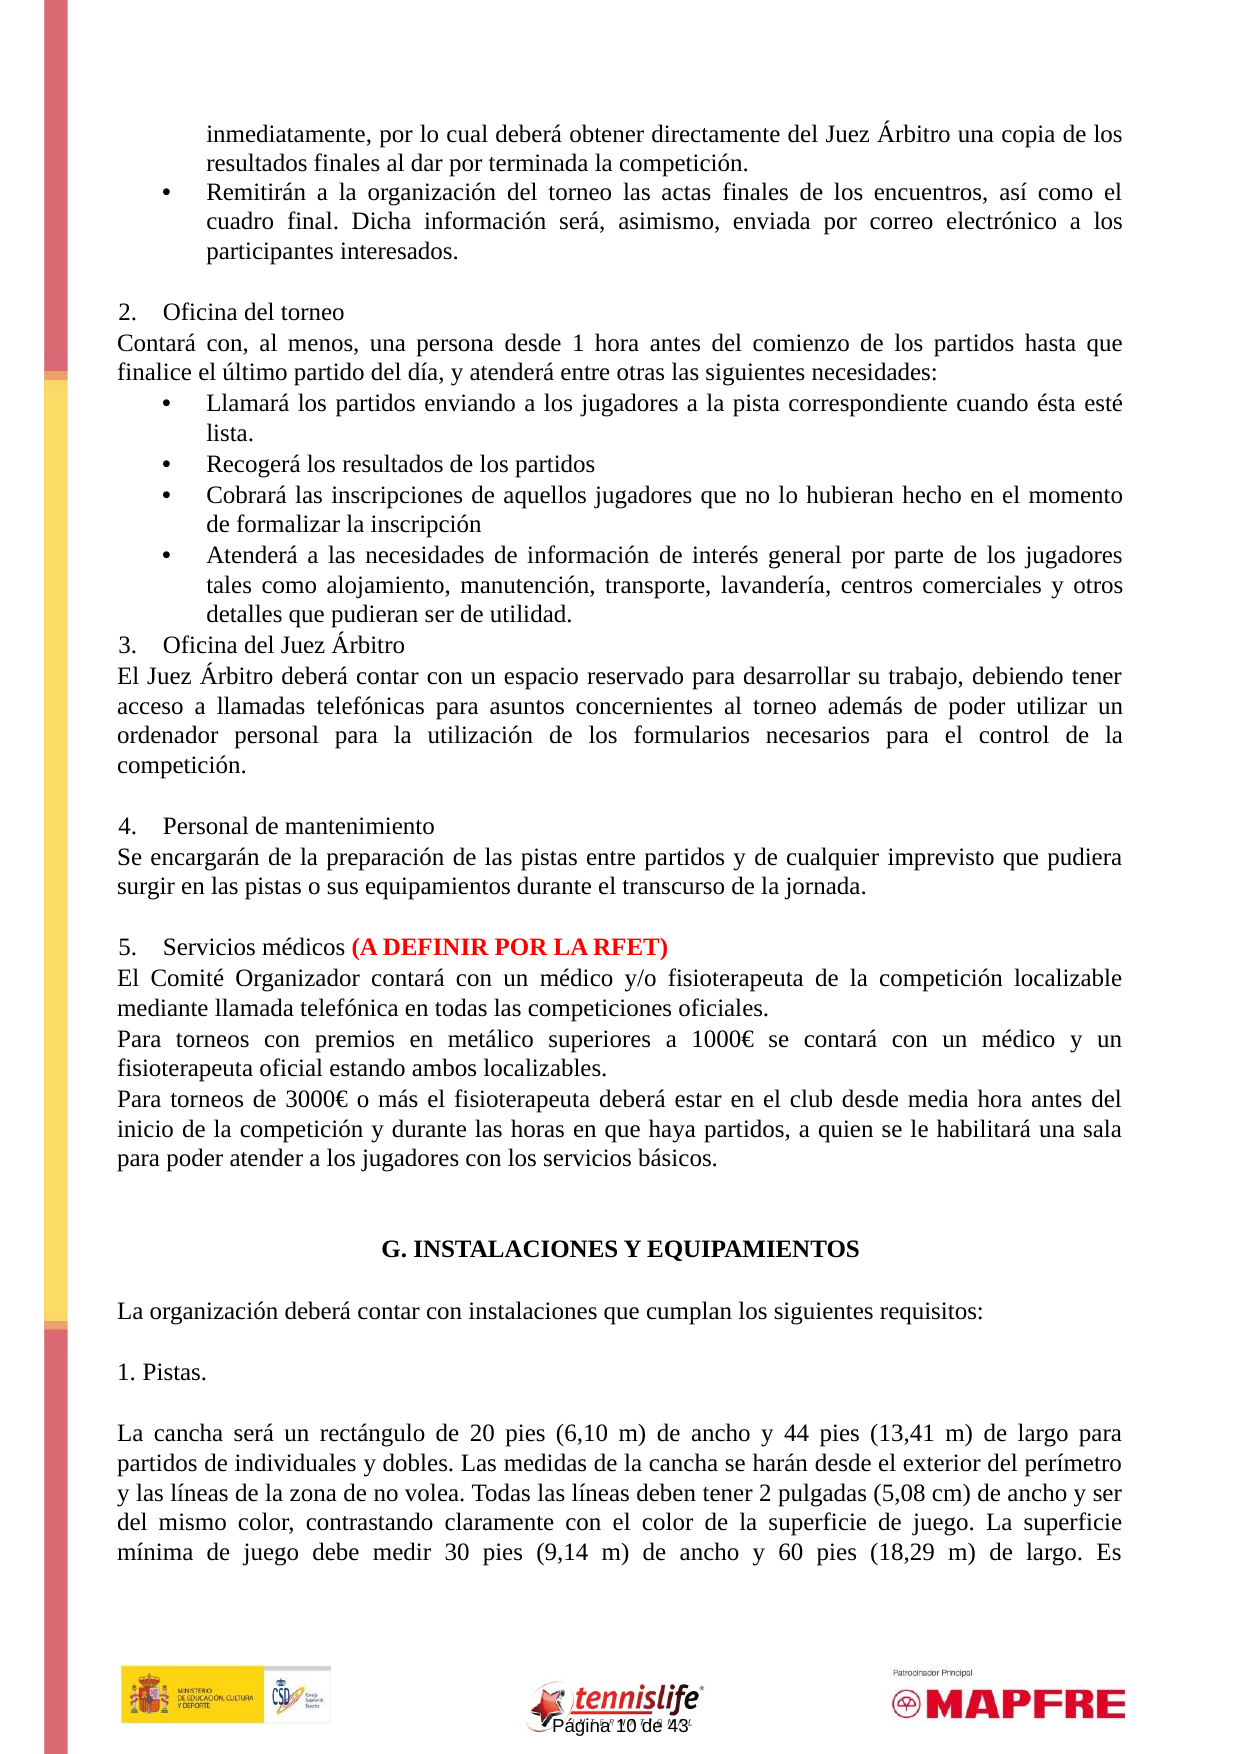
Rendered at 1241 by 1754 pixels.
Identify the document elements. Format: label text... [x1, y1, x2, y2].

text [117, 1418, 1124, 1566]
text Para torneos de 3000€ o más el fisioterapeuta deberá estar en el club desde media hora antes del inicio de la competición y durante las horas en que haya partidos, a quien se le habilitará una sala para poder atender a los jugadores con los servicios básicos. [117, 1084, 1124, 1172]
picture [516, 1671, 716, 1739]
list Llamará los partidos enviando a los jugadores a la pista correspondiente cuando ésta esté lista. [162, 388, 1124, 447]
list Cobrará las inscripciones de aquellos jugadores que no lo hubieran hecho en el momento de formalizar la inscripción [162, 480, 1124, 538]
picture [43, 0, 68, 1754]
list Oficina del torneo [118, 297, 1124, 326]
text El Juez Árbitro deberá contar con un espacio reservado para desarrollar su trabajo, debiendo tener acceso a llamadas telefónicas para asuntos concernientes al torneo además de poder utilizar un ordenador personal para la utilización de los formularios necesarios para el control de la competición. [117, 661, 1124, 779]
list Recogerá los resultados de los partidos [162, 449, 1124, 478]
list Oficina del Juez Árbitro [118, 630, 1124, 659]
text Contará con, al menos, una persona desde 1 hora antes del comienzo de los partidos hasta que finalice el último partido del día, y atenderá entre otras las siguientes necesidades: [117, 328, 1124, 386]
text Se encargarán de la preparación de las pistas entre partidos y de cualquier imprevisto que pudiera surgir en las pistas o sus equipamientos durante el transcurso de la jornada. [117, 842, 1124, 900]
text Para torneos con premios en metálico superiores a 1000€ se contará con un médico y un fisioterapeuta oficial estando ambos localizables. [117, 1024, 1124, 1082]
picture [120, 1664, 332, 1724]
picture [888, 1665, 1128, 1723]
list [162, 119, 1124, 176]
list Servicios médicos (A DEFINIR POR LA RFET) [118, 932, 1124, 961]
list Remitirán a la organización del torneo las actas finales de los encuentros, así como el cuadro final. Dicha información será, asimismo, enviada por correo electrónico a los participantes interesados. [162, 177, 1124, 265]
text G. INSTALACIONES Y EQUIPAMIENTOS [117, 1234, 1124, 1263]
text 1. Pistas. [117, 1357, 1124, 1386]
list Atenderá a las necesidades de información de interés general por parte de los jugadores tales como alojamiento, manutención, transporte, lavandería, centros comerciales y otros detalles que pudieran ser de utilidad. [162, 540, 1124, 628]
text La organización deberá contar con instalaciones que cumplan los siguientes requisitos: [117, 1296, 1124, 1324]
text El Comité Organizador contará con un médico y/o fisioterapeuta de la competición localizable mediante llamada telefónica en todas las competiciones oficiales. [117, 963, 1124, 1022]
list Personal de mantenimiento [118, 811, 1124, 840]
